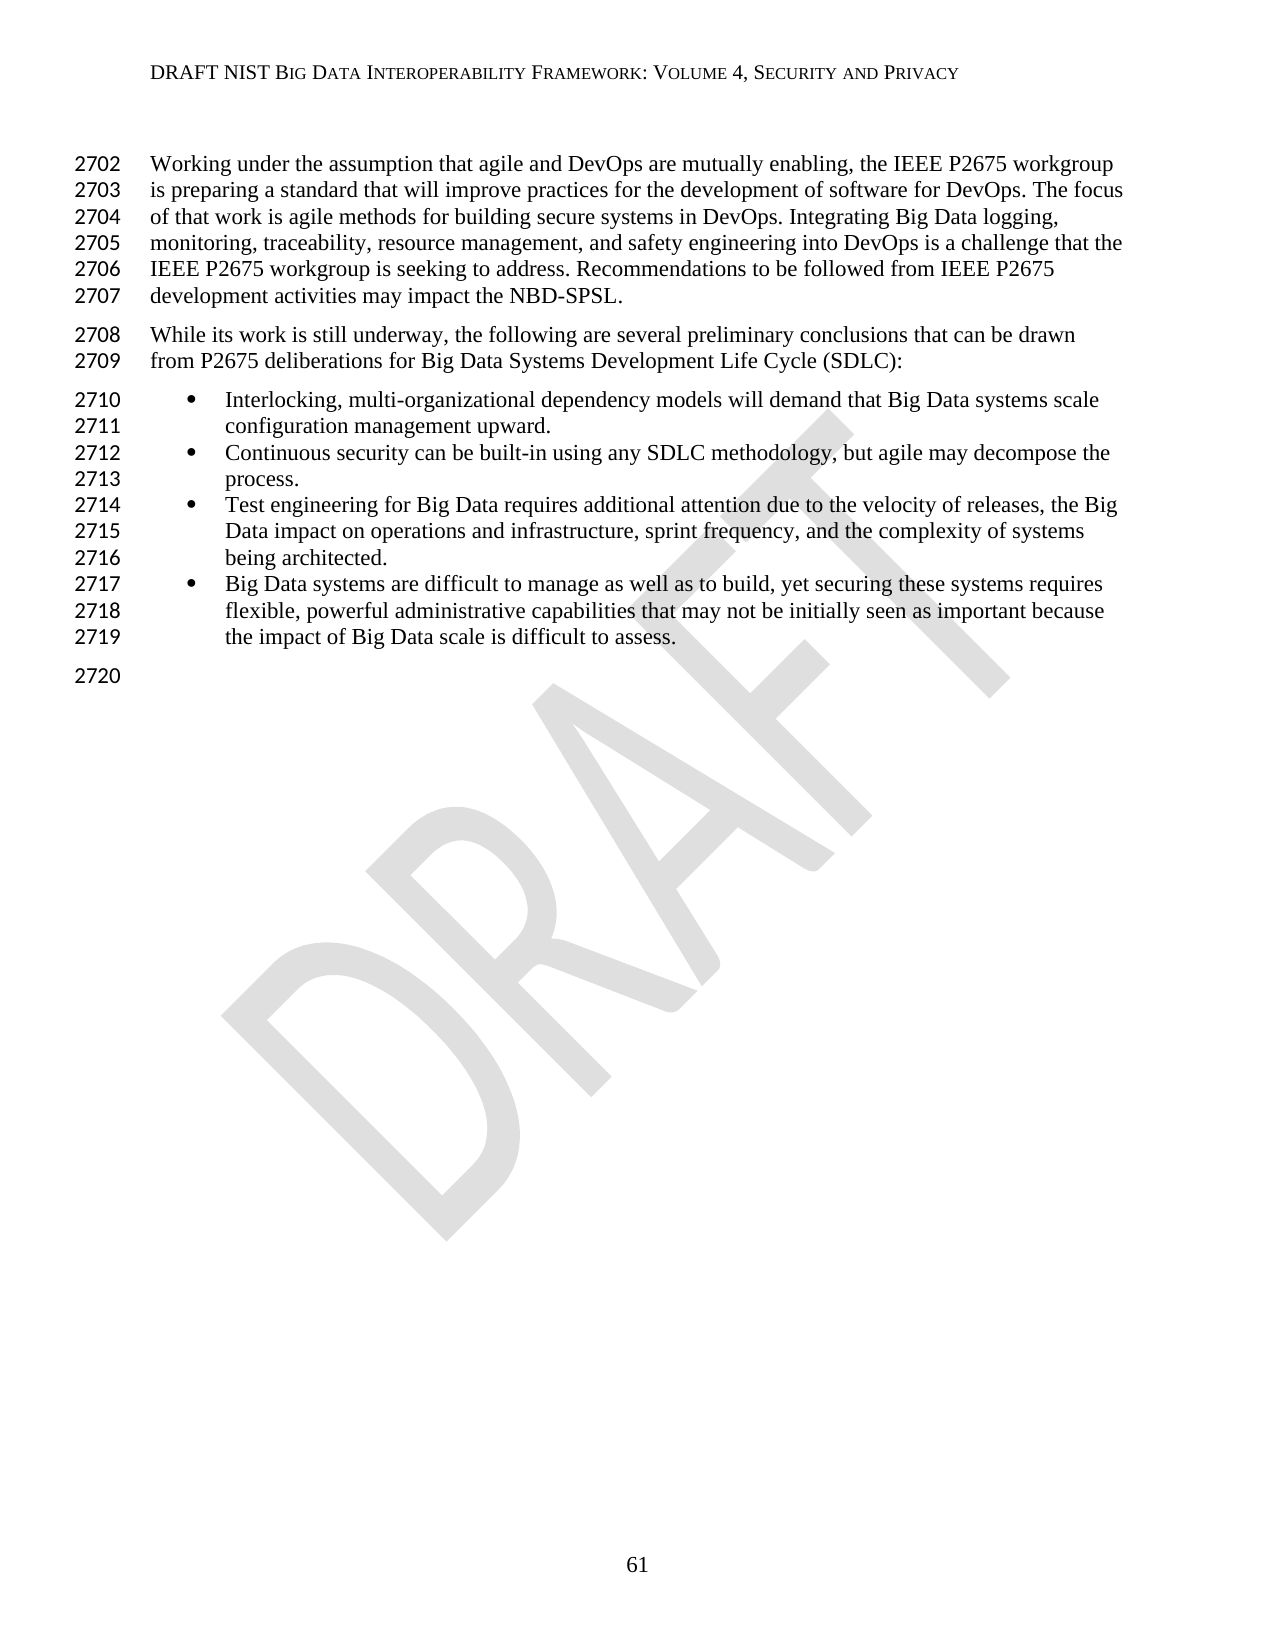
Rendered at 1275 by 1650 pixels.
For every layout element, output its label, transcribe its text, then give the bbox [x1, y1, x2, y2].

list Continuous security can be built-in using any SDLC methodology, but agile may decompose the process. [187, 438, 1125, 491]
text Working under the assumption that agile and DevOps are mutually enabling, the IEEE P2675 workgroup is preparing a standard that will improve practices for the development of software for DevOps. The focus of that work is agile methods for building secure systems in DevOps. Integrating Big Data logging, monitoring, traceability, resource management, and safety engineering into DevOps is a challenge that the IEEE P2675 workgroup is seeking to address. Recommendations to be followed from IEEE P2675 development activities may impact the NBD-SPSL. [150, 150, 1125, 308]
list Big Data systems are difficult to manage as well as to build, yet securing these systems requires flexible, powerful administrative capabilities that may not be initially seen as important because the impact of Big Data scale is difficult to assess. [187, 570, 1125, 649]
list Interlocking, multi-organizational dependency models will demand that Big Data systems scale configuration management upward. [187, 386, 1125, 438]
list Test engineering for Big Data requires additional attention due to the velocity of releases, the Big Data impact on operations and infrastructure, sprint frequency, and the complexity of systems being architected. [187, 491, 1125, 570]
text While its work is still underway, the following are several preliminary conclusions that can be drawn from P2675 deliberations for Big Data Systems Development Life Cycle (SDLC): [150, 321, 1125, 373]
